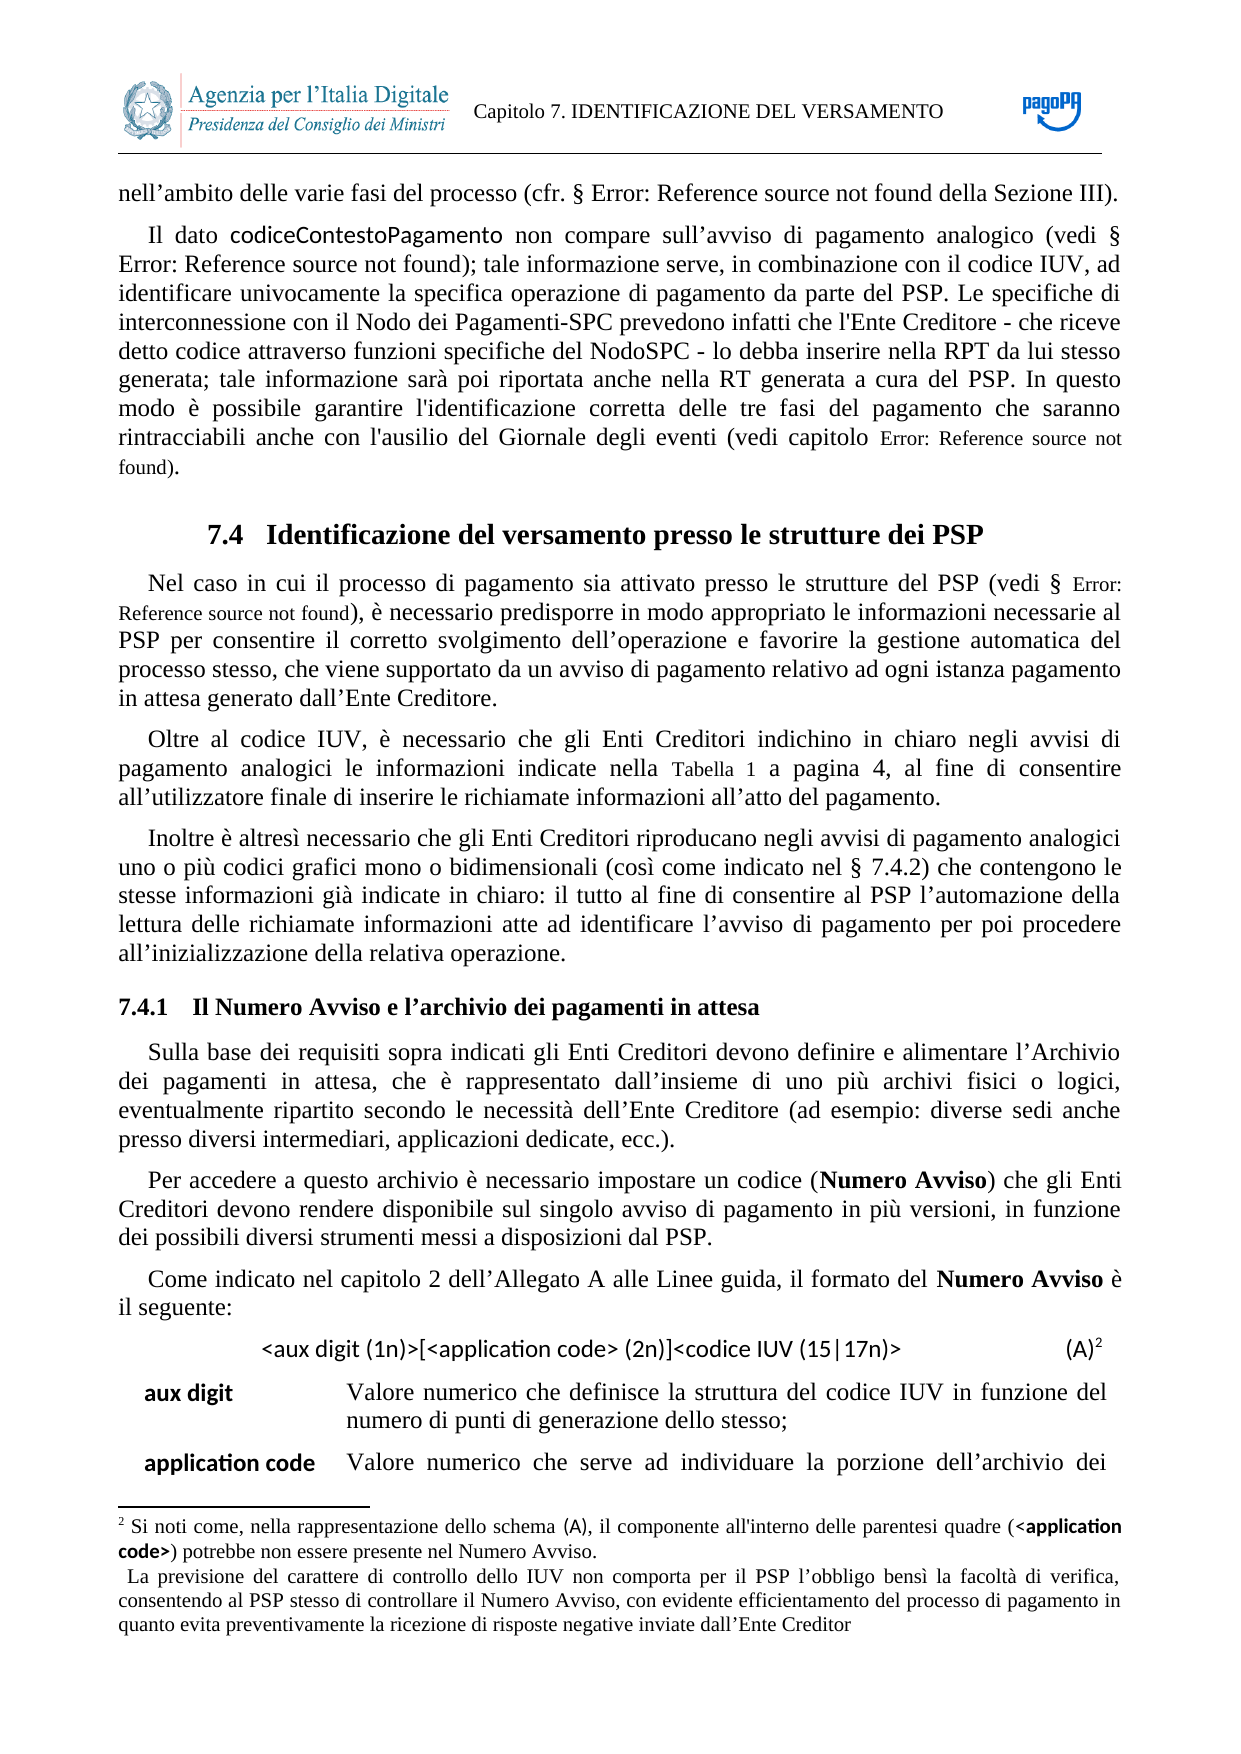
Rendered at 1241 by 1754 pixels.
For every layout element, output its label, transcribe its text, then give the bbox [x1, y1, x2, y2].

text Per accedere a questo archivio è necessario impostare un codice (Numero Avviso) che gli Enti Creditori devono rendere disponibile sul singolo avviso di pagamento in più versioni, in funzione dei possibili diversi strumenti messi a disposizioni dal PSP. [118, 1165, 1122, 1251]
subtitle Identificazione del versamento presso le strutture dei PSP [207, 517, 1122, 551]
table_cell application code [129, 1434, 335, 1477]
table_header (A) [1045, 1321, 1122, 1377]
table_cell Valore numerico che definisce la struttura del codice IUV in funzione del numero di punti di generazione dello stesso; [335, 1377, 1119, 1434]
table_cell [335, 1434, 1119, 1477]
table_cell aux digit [129, 1377, 335, 1434]
table_header <aux digit (1n)>[<application code> (2n)]<codice IUV (15|17n)> [118, 1321, 1045, 1377]
text Inoltre è altresì necessario che gli Enti Creditori riproducano negli avvisi di pagamento analogici uno o più codici grafici mono o bidimensionali (così come indicato nel § 7.4.2) che contengono le stesse informazioni già indicate in chiaro: il tutto al fine di consentire al PSP l’automazione della lettura delle richiamate informazioni atte ad identificare l’avviso di pagamento per poi procedere all’inizializzazione della relativa operazione. [118, 823, 1122, 967]
text Sulla base dei requisiti sopra indicati gli Enti Creditori devono definire e alimentare l’Archivio dei pagamenti in attesa, che è rappresentato dall’insieme di uno più archivi fisici o logici, eventualmente ripartito secondo le necessità dell’Ente Creditore (ad esempio: diverse sedi anche presso diversi intermediari, applicazioni dedicate, ecc.). [118, 1037, 1122, 1152]
text Come indicato nel capitolo 2 dell’Allegato A alle Linee guida, il formato del Numero Avviso è il seguente: [118, 1264, 1122, 1321]
subtitle Il Numero Avviso e l’archivio dei pagamenti in attesa [118, 992, 1122, 1021]
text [118, 178, 1122, 207]
picture [1017, 85, 1091, 136]
